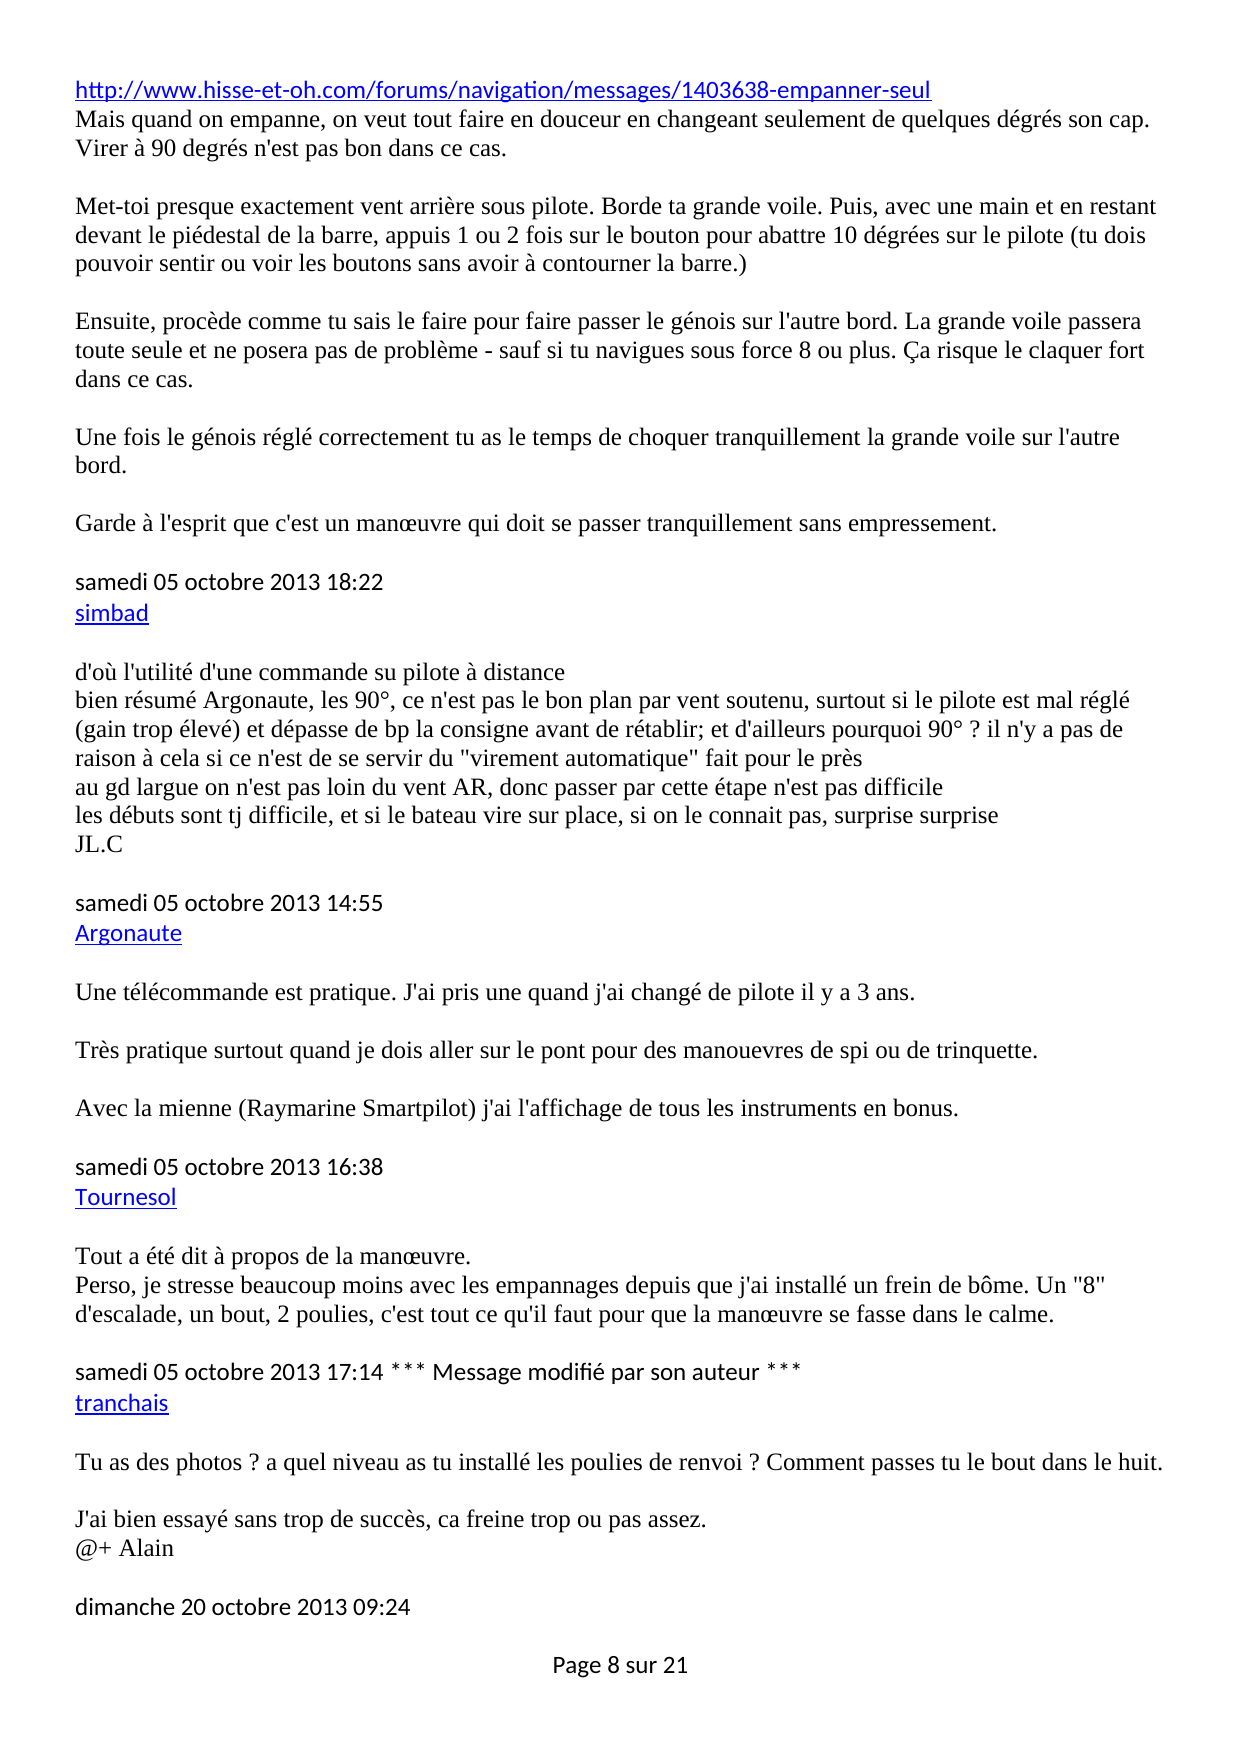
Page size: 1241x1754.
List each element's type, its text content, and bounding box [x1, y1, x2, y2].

text Avec la mienne (Raymarine Smartpilot) j'ai l'affichage de tous les instruments en bonus. [75, 1093, 1165, 1122]
text dimanche 20 octobre 2013 09:24 [75, 1591, 1165, 1621]
text Garde à l'esprit que c'est un manœuvre qui doit se passer tranquillement sans empressement. [75, 508, 1165, 537]
text Très pratique surtout quand je dois aller sur le pont pour des manouevres de spi ou de trinquette. [75, 1035, 1165, 1064]
text samedi 05 octobre 2013 16:38 [75, 1151, 1165, 1181]
text d'où l'utilité d'une commande su pilote à distance bien résumé Argonaute, les 90°, ce n'est pas le bon plan par vent soutenu, surtout si le pilote est mal réglé (gain trop élevé) et dépasse de bp la consigne avant de rétablir; et d'ailleurs pourquoi 90° ? il n'y a pas de raison à cela si ce n'est de se servir du "virement automatique" fait pour le près au gd largue on n'est pas loin du vent AR, donc passer par cette étape n'est pas difficile les débuts sont tj difficile, et si le bateau vire sur place, si on le connait pas, surprise surprise JL.C [75, 657, 1165, 858]
text Tu as des photos ? a quel niveau as tu installé les poulies de renvoi ? Comment passes tu le bout dans le huit. J'ai bien essayé sans trop de succès, ca freine trop ou pas assez. @+ Alain [75, 1447, 1165, 1562]
text Une télécommande est pratique. J'ai pris une quand j'ai changé de pilote il y a 3 ans. [75, 977, 1165, 1006]
text Met-toi presque exactement vent arrière sous pilote. Borde ta grande voile. Puis, avec une main et en restant devant le piédestal de la barre, appuis 1 ou 2 fois sur le bouton pour abattre 10 dégrées sur le pilote (tu dois pouvoir sentir ou voir les boutons sans avoir à contourner la barre.) [75, 191, 1165, 277]
text Tournesol [75, 1181, 1165, 1212]
text Tout a été dit à propos de la manœuvre. Perso, je stresse beaucoup moins avec les empannages depuis que j'ai installé un frein de bôme. Un "8" d'escalade, un bout, 2 poulies, c'est tout ce qu'il faut pour que la manœuvre se fasse dans le calme. [75, 1241, 1165, 1327]
text Mais quand on empanne, on veut tout faire en douceur en changeant seulement de quelques dégrés son cap. Virer à 90 degrés n'est pas bon dans ce cas. [75, 104, 1165, 162]
text simbad [75, 597, 1165, 627]
text samedi 05 octobre 2013 17:14 *** Message modifié par son auteur *** [75, 1357, 1165, 1387]
text Argonaute [75, 917, 1165, 948]
text tranchais [75, 1387, 1165, 1418]
text Une fois le génois réglé correctement tu as le temps de choquer tranquillement la grande voile sur l'autre bord. [75, 422, 1165, 479]
text Ensuite, procède comme tu sais le faire pour faire passer le génois sur l'autre bord. La grande voile passera toute seule et ne posera pas de problème - sauf si tu navigues sous force 8 ou plus. Ça risque le claquer fort dans ce cas. [75, 306, 1165, 393]
text samedi 05 octobre 2013 18:22 [75, 566, 1165, 597]
text samedi 05 octobre 2013 14:55 [75, 887, 1165, 917]
